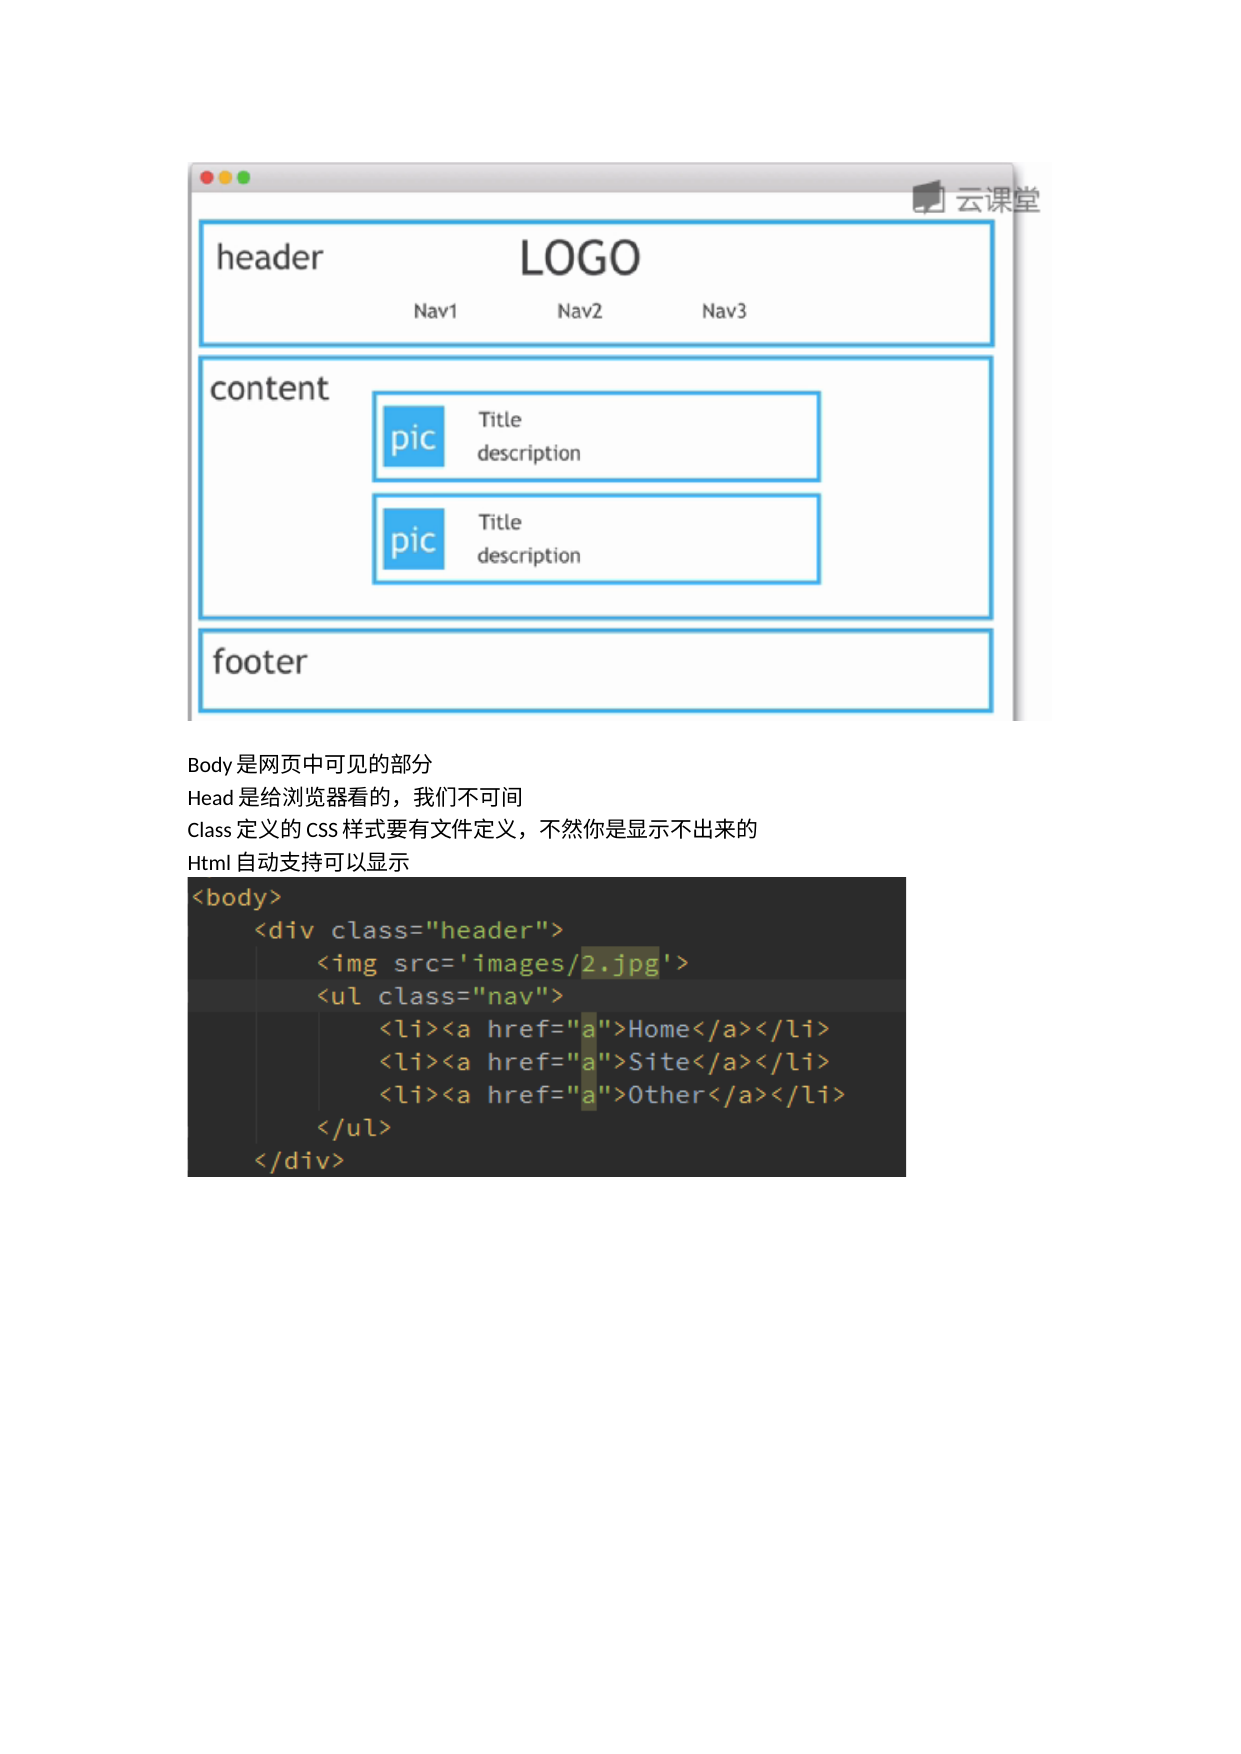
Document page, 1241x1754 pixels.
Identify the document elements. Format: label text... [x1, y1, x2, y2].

text Html自动支持可以显示 [187, 844, 1053, 877]
picture [187, 877, 907, 1177]
text Class定义的CSS样式要有文件定义，不然你是显示不出来的 [187, 812, 1053, 844]
text Head是给浏览器看的，我们不可间 [187, 779, 1053, 812]
picture [187, 162, 1052, 721]
text Body是网页中可见的部分 [187, 747, 1053, 779]
